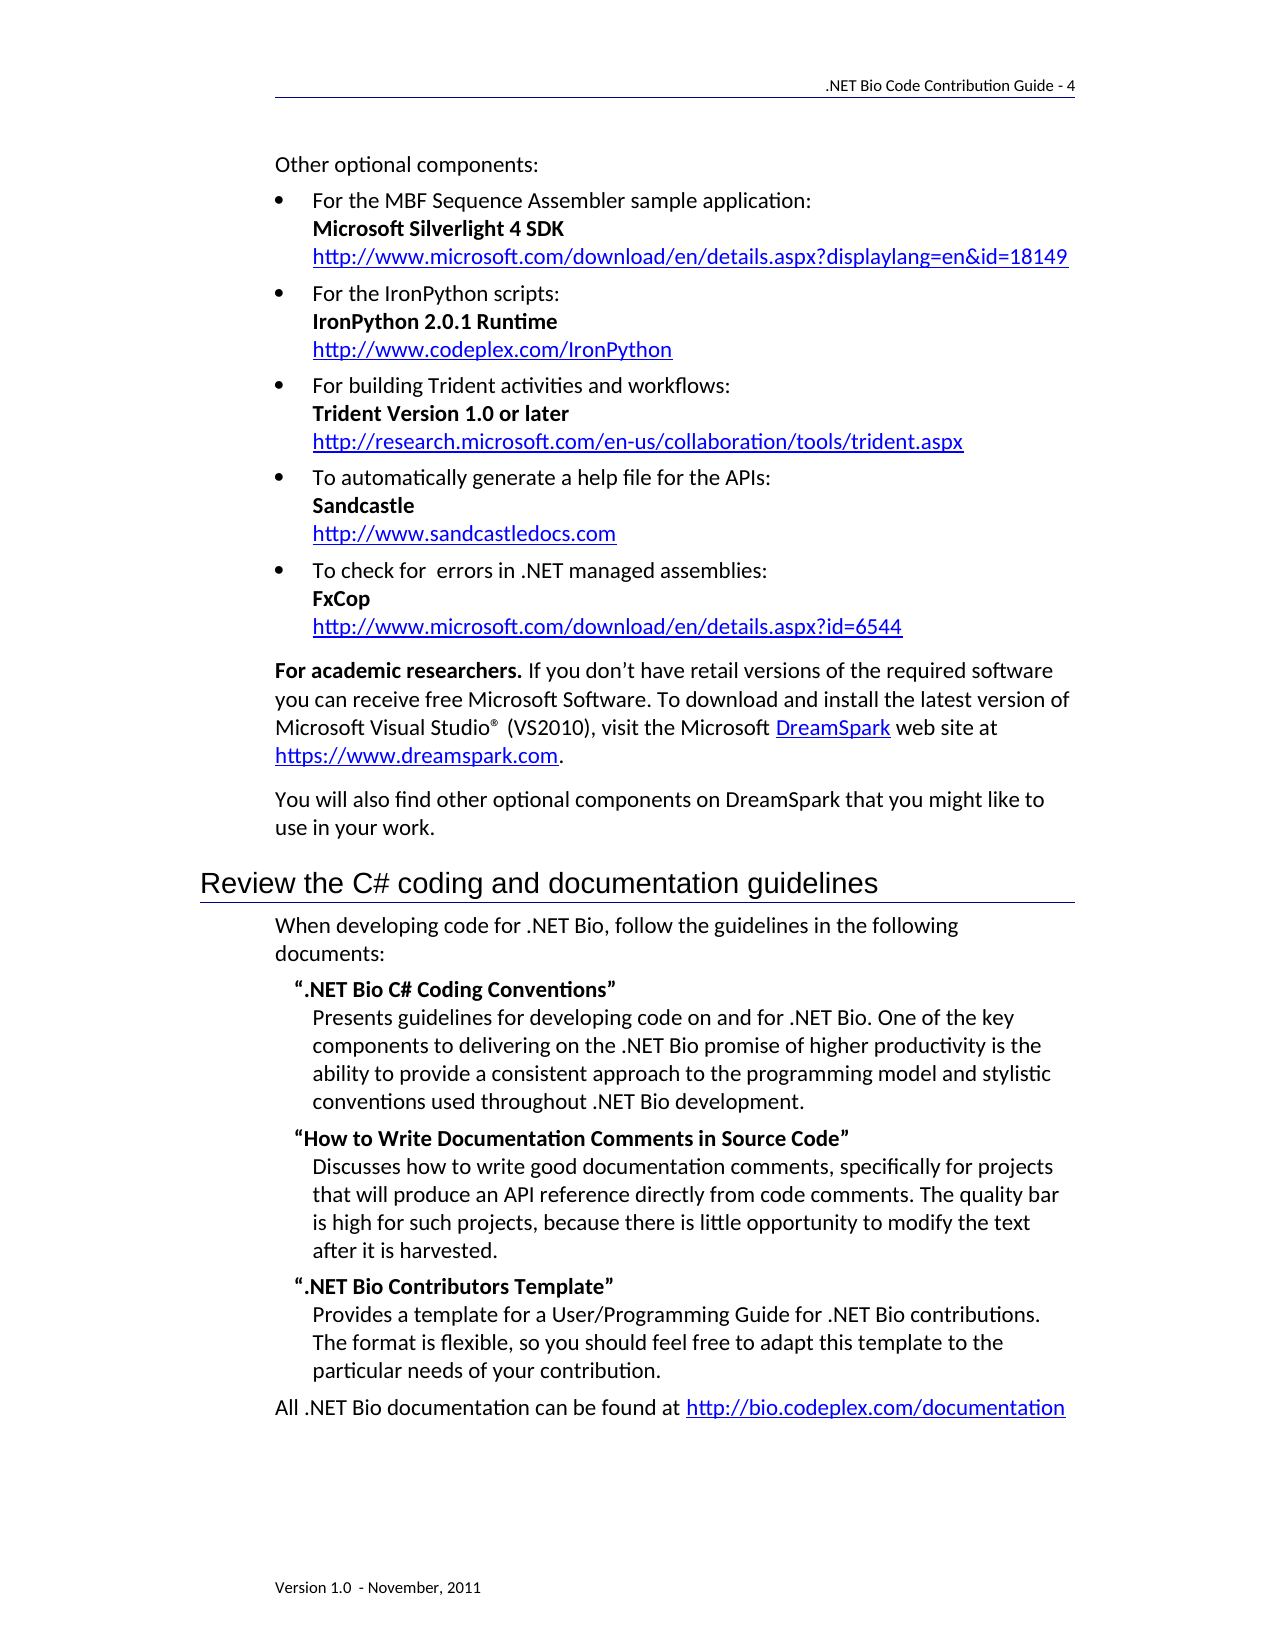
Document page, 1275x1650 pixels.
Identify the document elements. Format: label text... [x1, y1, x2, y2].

text When developing code for .NET Bio, follow the guidelines in the following documents: [275, 911, 1075, 967]
text You will also find other optional components on DreamSpark that you might like to use in your work. [275, 785, 1075, 841]
list For the MBF Sequence Assembler sample application: Microsoft Silverlight 4 SDK http://www.microsoft.com/download/en/details.aspx?displaylang=en&id=18149 [275, 186, 1075, 270]
text “How to Write Documentation Comments in Source Code” [294, 1124, 1075, 1152]
text Other optional components: [275, 150, 1075, 178]
text Provides a template for a User/Programming Guide for .NET Bio contributions. The format is flexible, so you should feel free to adapt this template to the particular needs of your contribution. [312, 1300, 1075, 1384]
list For the IronPython scripts: IronPython 2.0.1 Runtime http://www.codeplex.com/IronPython [275, 279, 1075, 363]
text “.NET Bio C# Coding Conventions” [294, 975, 1075, 1003]
text “.NET Bio Contributors Template” [294, 1272, 1075, 1300]
text Discusses how to write good documentation comments, specifically for projects that will produce an API reference directly from code comments. The quality bar is high for such projects, because there is little opportunity to modify the text after it is harvested. [312, 1152, 1075, 1264]
text All .NET Bio documentation can be found at http://bio.codeplex.com/documentation [275, 1393, 1075, 1421]
list For building Trident activities and workflows: Trident Version 1.0 or later http://research.microsoft.com/en-us/collaboration/tools/trident.aspx [275, 371, 1075, 455]
list To check for errors in .NET managed assemblies: FxCop http://www.microsoft.com/download/en/details.aspx?id=6544 [275, 556, 1075, 640]
list To automatically generate a help file for the APIs: Sandcastle http://www.sandcastledocs.com [275, 463, 1075, 548]
text Presents guidelines for developing code on and for .NET Bio. One of the key components to delivering on the .NET Bio promise of higher productivity is the ability to provide a consistent approach to the programming model and stylistic conventions used throughout .NET Bio development. [312, 1003, 1075, 1115]
subtitle Review the C# coding and documentation guidelines [200, 866, 1075, 902]
text For academic researchers. If you don’t have retail versions of the required software you can receive free Microsoft Software. To download and install the latest version of Microsoft Visual Studio® (VS2010), visit the Microsoft DreamSpark web site at https://www.dreamspark.com. [275, 657, 1075, 769]
